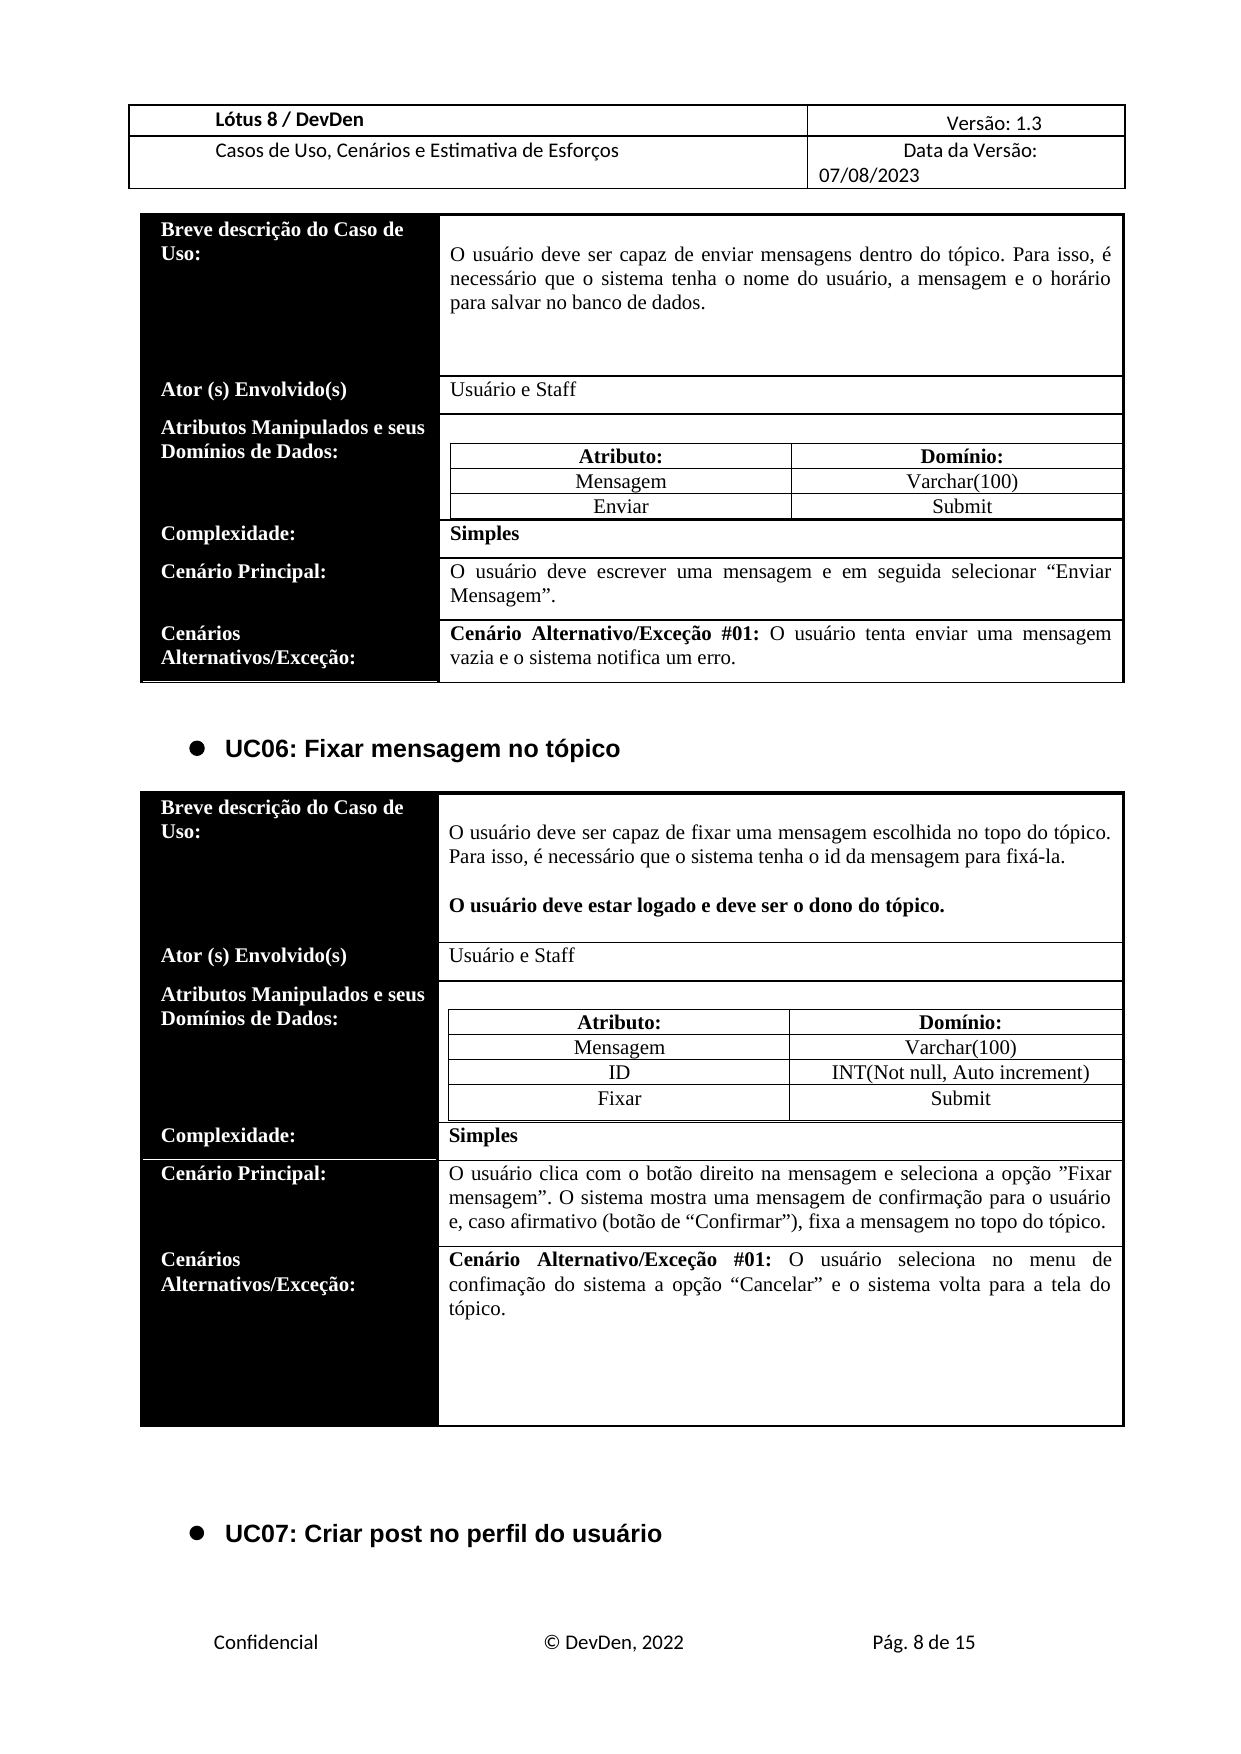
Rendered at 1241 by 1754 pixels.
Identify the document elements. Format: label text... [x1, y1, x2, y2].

table_header O usuário deve ser capaz de enviar mensagens dentro do tópico. Para isso, é necessário que o sistema tenha o nome do usuário, a mensagem e o horário para salvar no banco de dados. [440, 216, 1122, 375]
table_cell [439, 982, 1122, 1121]
table_cell Cenários Alternativos/Exceção: [143, 1247, 436, 1425]
table_cell O usuário deve escrever uma mensagem e em seguida selecionar “Enviar Mensagem”. [440, 559, 1122, 619]
subtitle UC07: Criar post no perfil do usuário [187, 1519, 1090, 1547]
table_cell Simples [439, 1123, 1122, 1159]
table_cell Simples [440, 521, 1122, 557]
table_header Breve descrição do Caso de Uso: [143, 795, 436, 942]
table_cell [440, 415, 1122, 519]
list UC06: Fixar mensagem no tópico [187, 734, 1090, 763]
table_cell O usuário clica com o botão direito na mensagem e seleciona a opção ”Fixar mensagem”. O sistema mostra uma mensagem de confirmação para o usuário e, caso afirmativo (botão de “Confirmar”), fixa a mensagem no topo do tópico. [439, 1161, 1122, 1246]
table_cell Usuário e Staff [439, 943, 1122, 980]
table_cell Atributos Manipulados e seus Domínios de Dados: [143, 415, 437, 519]
table_cell Cenário Principal: [143, 1161, 436, 1246]
table_cell Cenário Alternativo/Exceção #01: O usuário tenta enviar uma mensagem vazia e o sistema notifica um erro. [440, 621, 1122, 681]
table_cell Complexidade: [143, 521, 437, 557]
table_cell Usuário e Staff [440, 377, 1122, 413]
table_cell Ator (s) Envolvido(s) [143, 377, 437, 413]
table_cell Cenário Principal: [143, 559, 437, 619]
table_cell Complexidade: [143, 1123, 436, 1159]
table_cell Cenário Alternativo/Exceção #01: O usuário seleciona no menu de confimação do sistema a opção “Cancelar” e o sistema volta para a tela do tópico. [439, 1247, 1122, 1425]
table_cell Ator (s) Envolvido(s) [143, 943, 436, 980]
table_cell Cenários Alternativos/Exceção: [143, 621, 437, 681]
table_header O usuário deve ser capaz de fixar uma mensagem escolhida no topo do tópico. Para isso, é necessário que o sistema tenha o id da mensagem para fixá-la. O usuário deve estar logado e deve ser o dono do tópico. [439, 795, 1122, 942]
table_cell Atributos Manipulados e seus Domínios de Dados: [143, 982, 436, 1121]
table_header Breve descrição do Caso de Uso: [143, 216, 437, 375]
